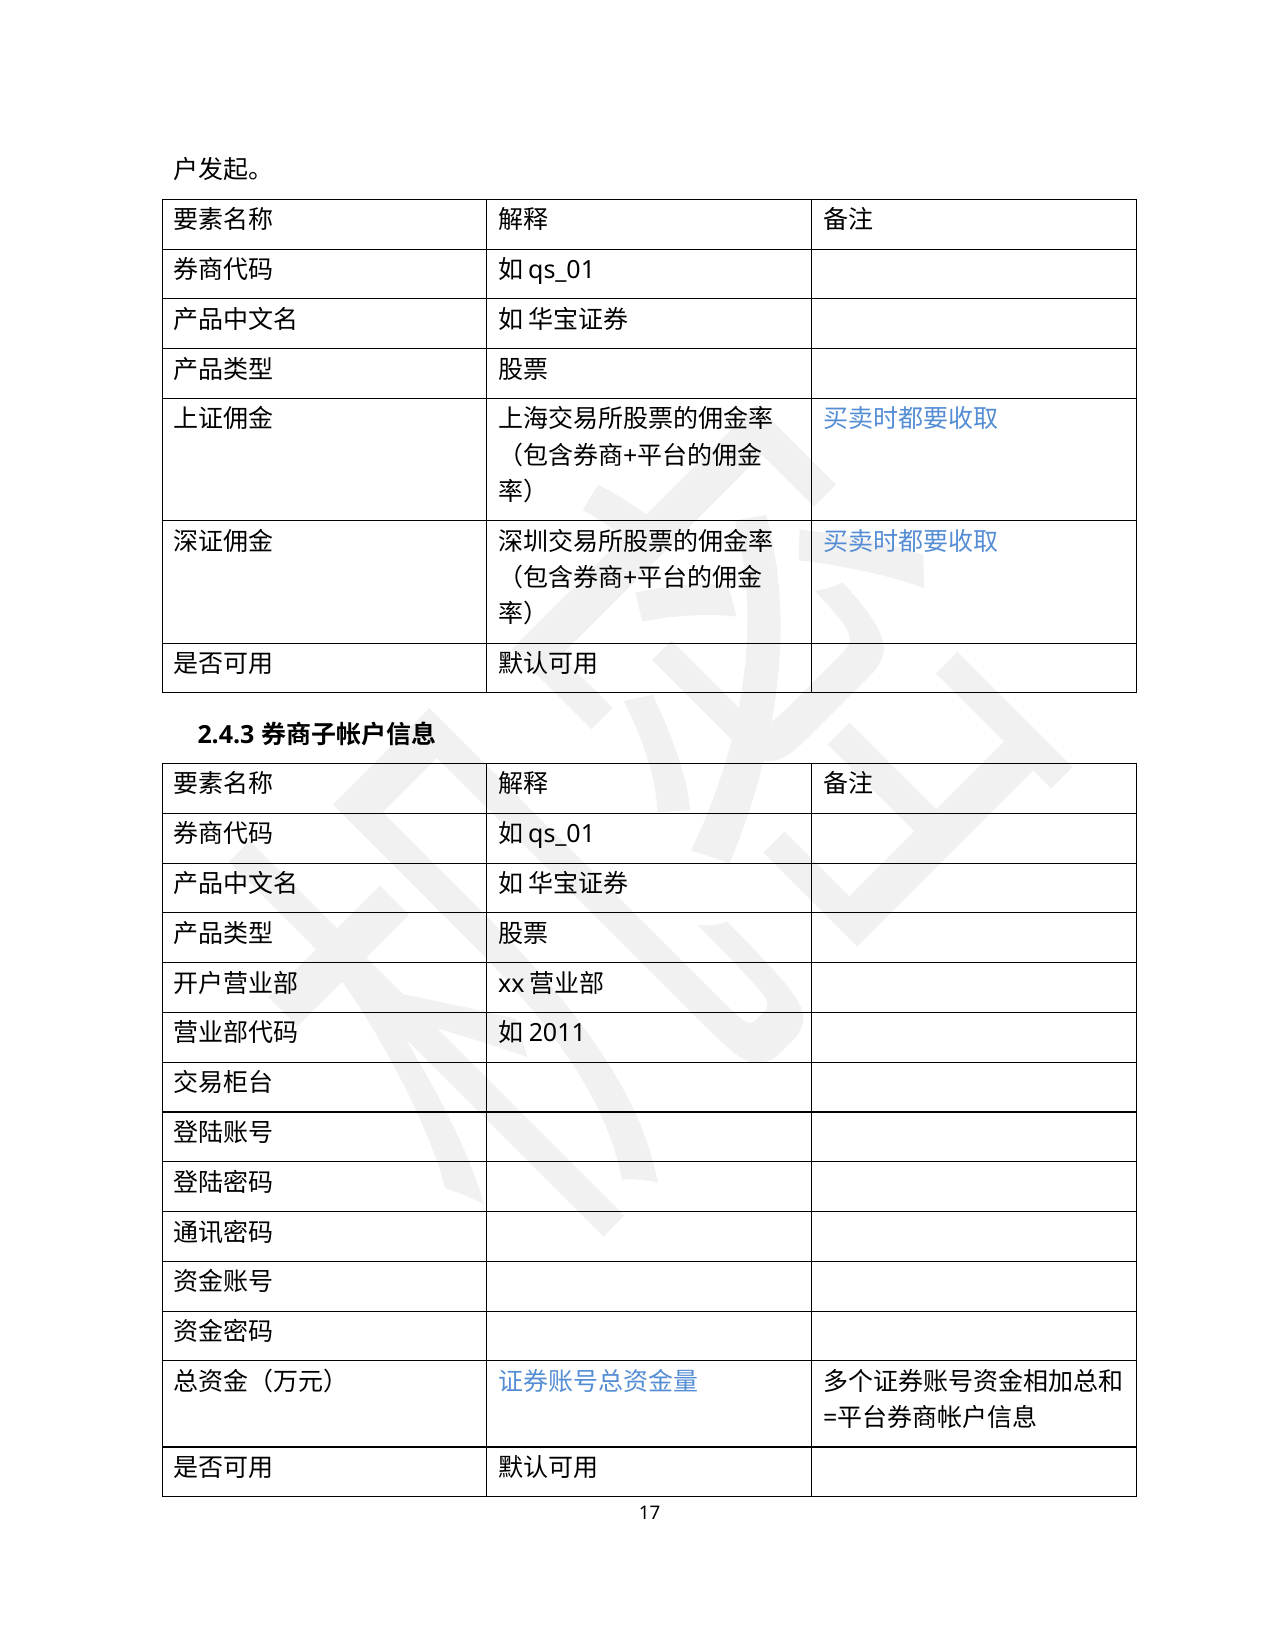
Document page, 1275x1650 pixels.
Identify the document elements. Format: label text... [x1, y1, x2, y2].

table_cell [812, 1262, 1136, 1311]
table_cell 登陆账号 [163, 1113, 486, 1161]
table_cell 股票 [487, 349, 811, 398]
table_cell 上海交易所股票的佣金率（包含券商+平台的佣金率） [487, 399, 811, 520]
table_cell 产品中文名 [163, 299, 486, 348]
table_cell [812, 1063, 1136, 1111]
table_cell [812, 1212, 1136, 1261]
table_cell 通讯密码 [163, 1212, 486, 1261]
table_cell 登陆密码 [163, 1162, 486, 1211]
table_cell 默认可用 [487, 644, 811, 692]
table_cell 买卖时都要收取 [812, 399, 1136, 520]
table_cell 产品类型 [163, 913, 486, 962]
table_cell 如qs_01 [487, 250, 811, 298]
table_cell [487, 1113, 811, 1161]
table_cell [487, 1162, 811, 1211]
subtitle 券商子帐户信息 [179, 714, 1125, 750]
table_cell 如 华宝证券 [487, 864, 811, 912]
table_cell [812, 1113, 1136, 1161]
table_cell 默认可用 [487, 1448, 811, 1496]
table_cell [487, 1312, 811, 1360]
table_cell xx营业部 [487, 963, 811, 1012]
table_header 备注 [812, 764, 1136, 813]
table_cell [812, 864, 1136, 912]
table_cell [812, 250, 1136, 298]
table_cell 证券账号总资金量 [487, 1361, 811, 1446]
table_cell 股票 [487, 913, 811, 962]
table_cell [812, 814, 1136, 862]
table_header 解释 [487, 200, 811, 248]
table_cell [487, 1063, 811, 1111]
table_header 解释 [487, 764, 811, 813]
table_cell 产品类型 [163, 349, 486, 398]
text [174, 150, 1125, 186]
table_cell 如qs_01 [487, 814, 811, 862]
table_cell [812, 1162, 1136, 1211]
table_cell [487, 1212, 811, 1261]
table_cell [812, 1013, 1136, 1062]
table_cell 如 2011 [487, 1013, 811, 1062]
table_cell 如 华宝证券 [487, 299, 811, 348]
table_header 备注 [812, 200, 1136, 248]
table_cell 券商代码 [163, 250, 486, 298]
table_cell 总资金（万元） [163, 1361, 486, 1446]
table_cell [812, 349, 1136, 398]
table_cell 是否可用 [163, 1448, 486, 1496]
table_cell 多个证券账号资金相加总和=平台券商帐户信息 [812, 1361, 1136, 1446]
table_cell 是否可用 [163, 644, 486, 692]
table_cell 产品中文名 [163, 864, 486, 912]
table_cell [812, 644, 1136, 692]
table_cell [812, 1448, 1136, 1496]
table_cell 深圳交易所股票的佣金率（包含券商+平台的佣金率） [487, 521, 811, 642]
table_cell [812, 913, 1136, 962]
table_cell 买卖时都要收取 [812, 521, 1136, 642]
table_cell 交易柜台 [163, 1063, 486, 1111]
table_cell 营业部代码 [163, 1013, 486, 1062]
table_cell [812, 963, 1136, 1012]
table_header 要素名称 [163, 764, 486, 813]
table_cell 深证佣金 [163, 521, 486, 642]
table_cell [812, 1312, 1136, 1360]
table_cell 资金账号 [163, 1262, 486, 1311]
table_cell 资金密码 [163, 1312, 486, 1360]
table_cell 上证佣金 [163, 399, 486, 520]
table_cell 开户营业部 [163, 963, 486, 1012]
table_header 要素名称 [163, 200, 486, 248]
table_cell 券商代码 [163, 814, 486, 862]
table_cell [487, 1262, 811, 1311]
table_cell [812, 299, 1136, 348]
